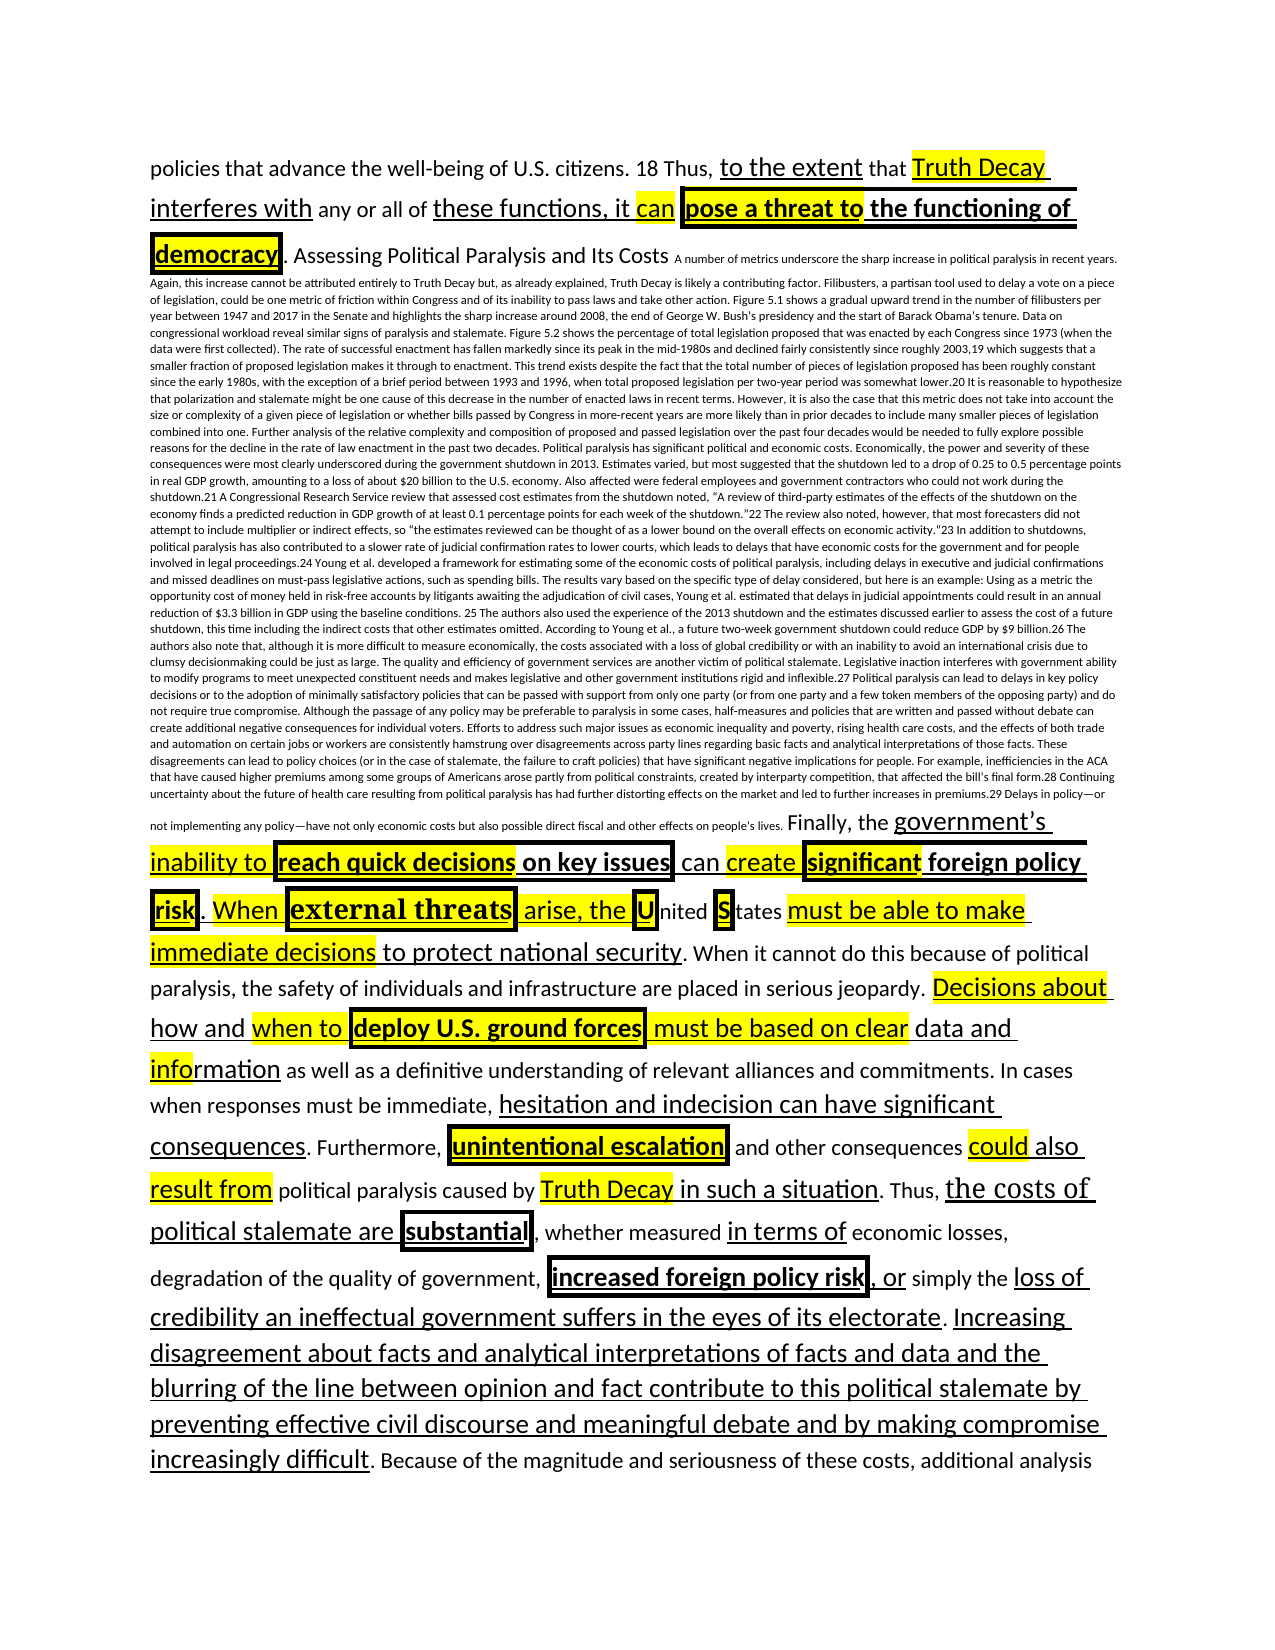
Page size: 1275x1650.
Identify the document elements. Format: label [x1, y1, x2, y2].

text [150, 150, 1125, 1476]
